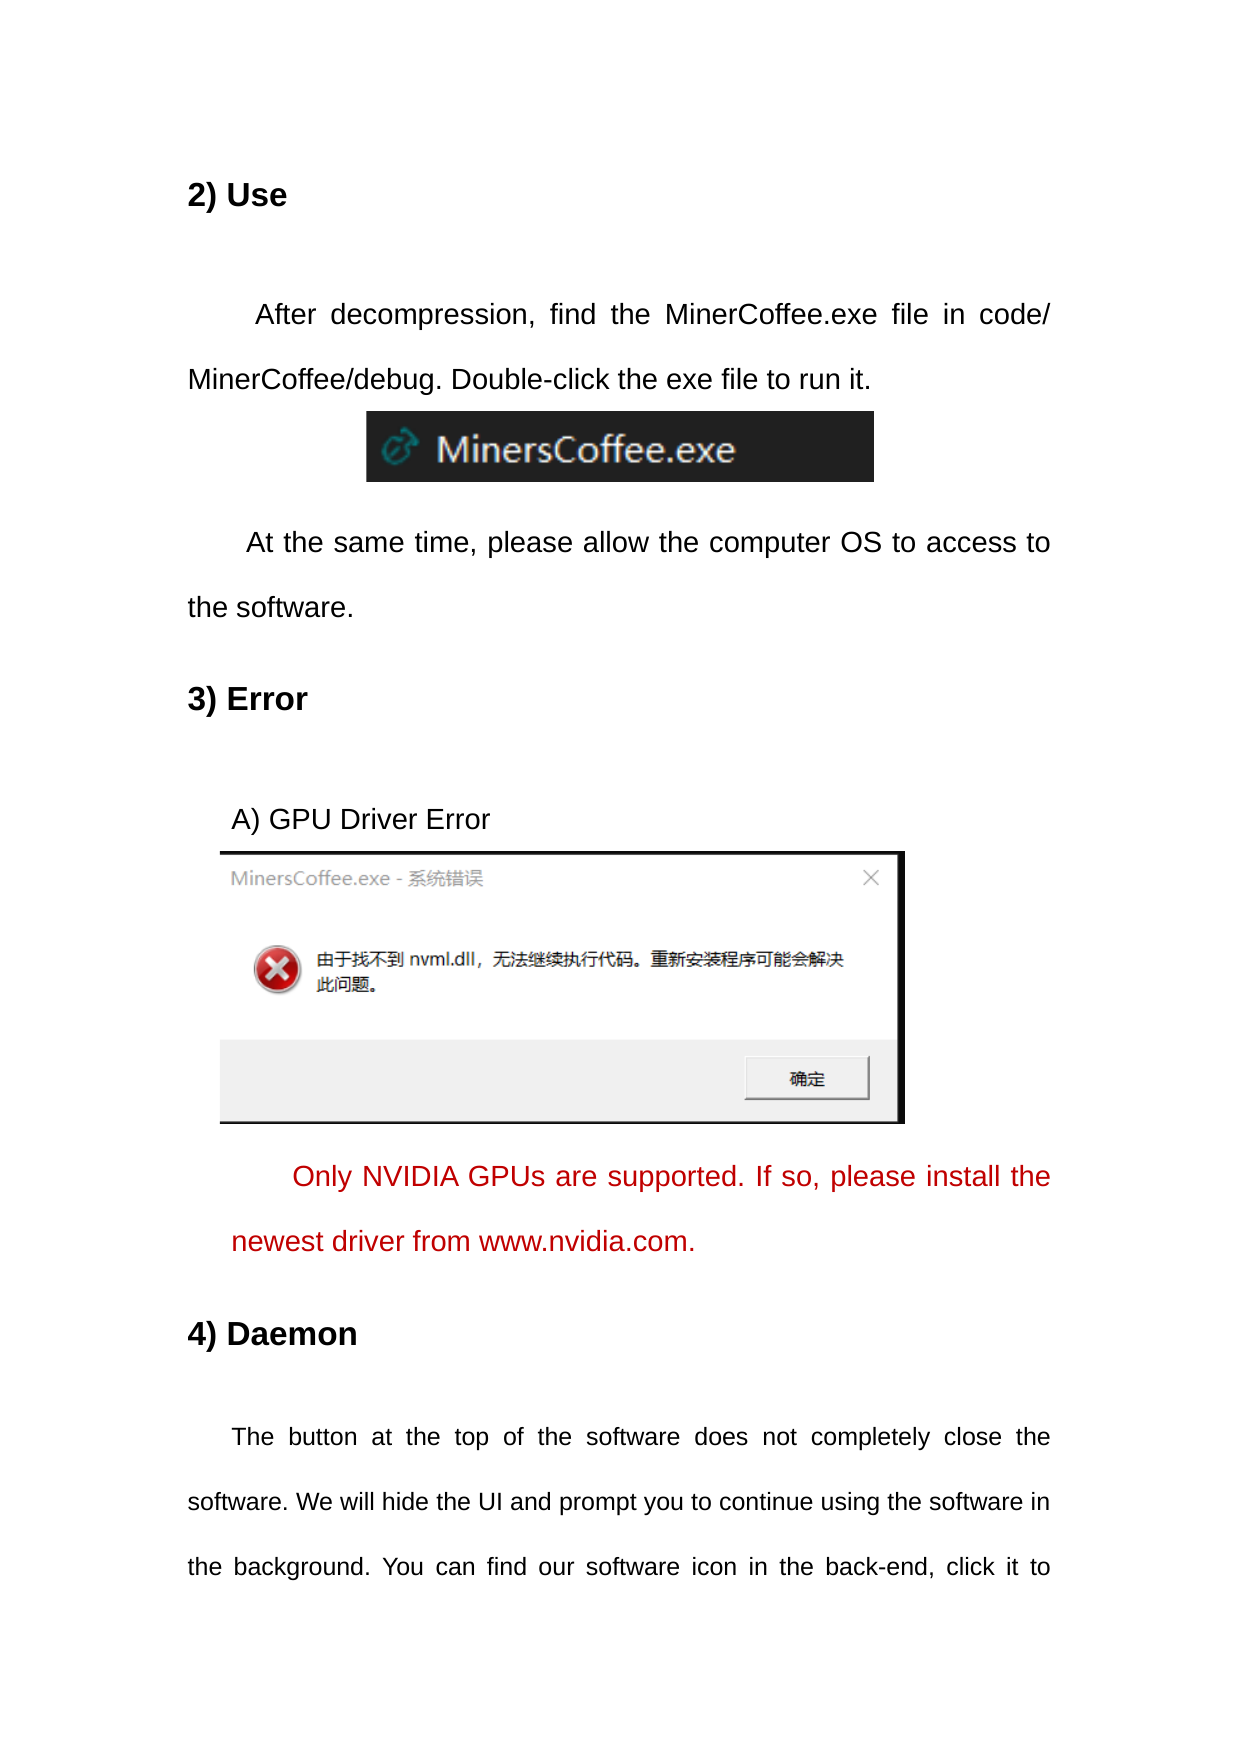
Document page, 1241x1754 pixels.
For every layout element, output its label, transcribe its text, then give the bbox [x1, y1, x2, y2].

subtitle Use [187, 162, 1053, 227]
text Only NVIDIA GPUs are supported. If so, please install the newest driver from www.nvidia.com. [231, 1143, 1053, 1273]
text After decompression, find the MinerCoffee.exe file in code/ MinerCoffee/debug. Double-click the exe file to run it. [187, 282, 1053, 412]
subtitle Daemon [187, 1301, 1053, 1366]
text At the same time, please allow the computer OS to access to the software. [187, 509, 1053, 639]
list GPU Driver Error [187, 786, 1053, 851]
picture [219, 851, 905, 1124]
picture [366, 411, 874, 482]
subtitle Error [187, 666, 1053, 731]
